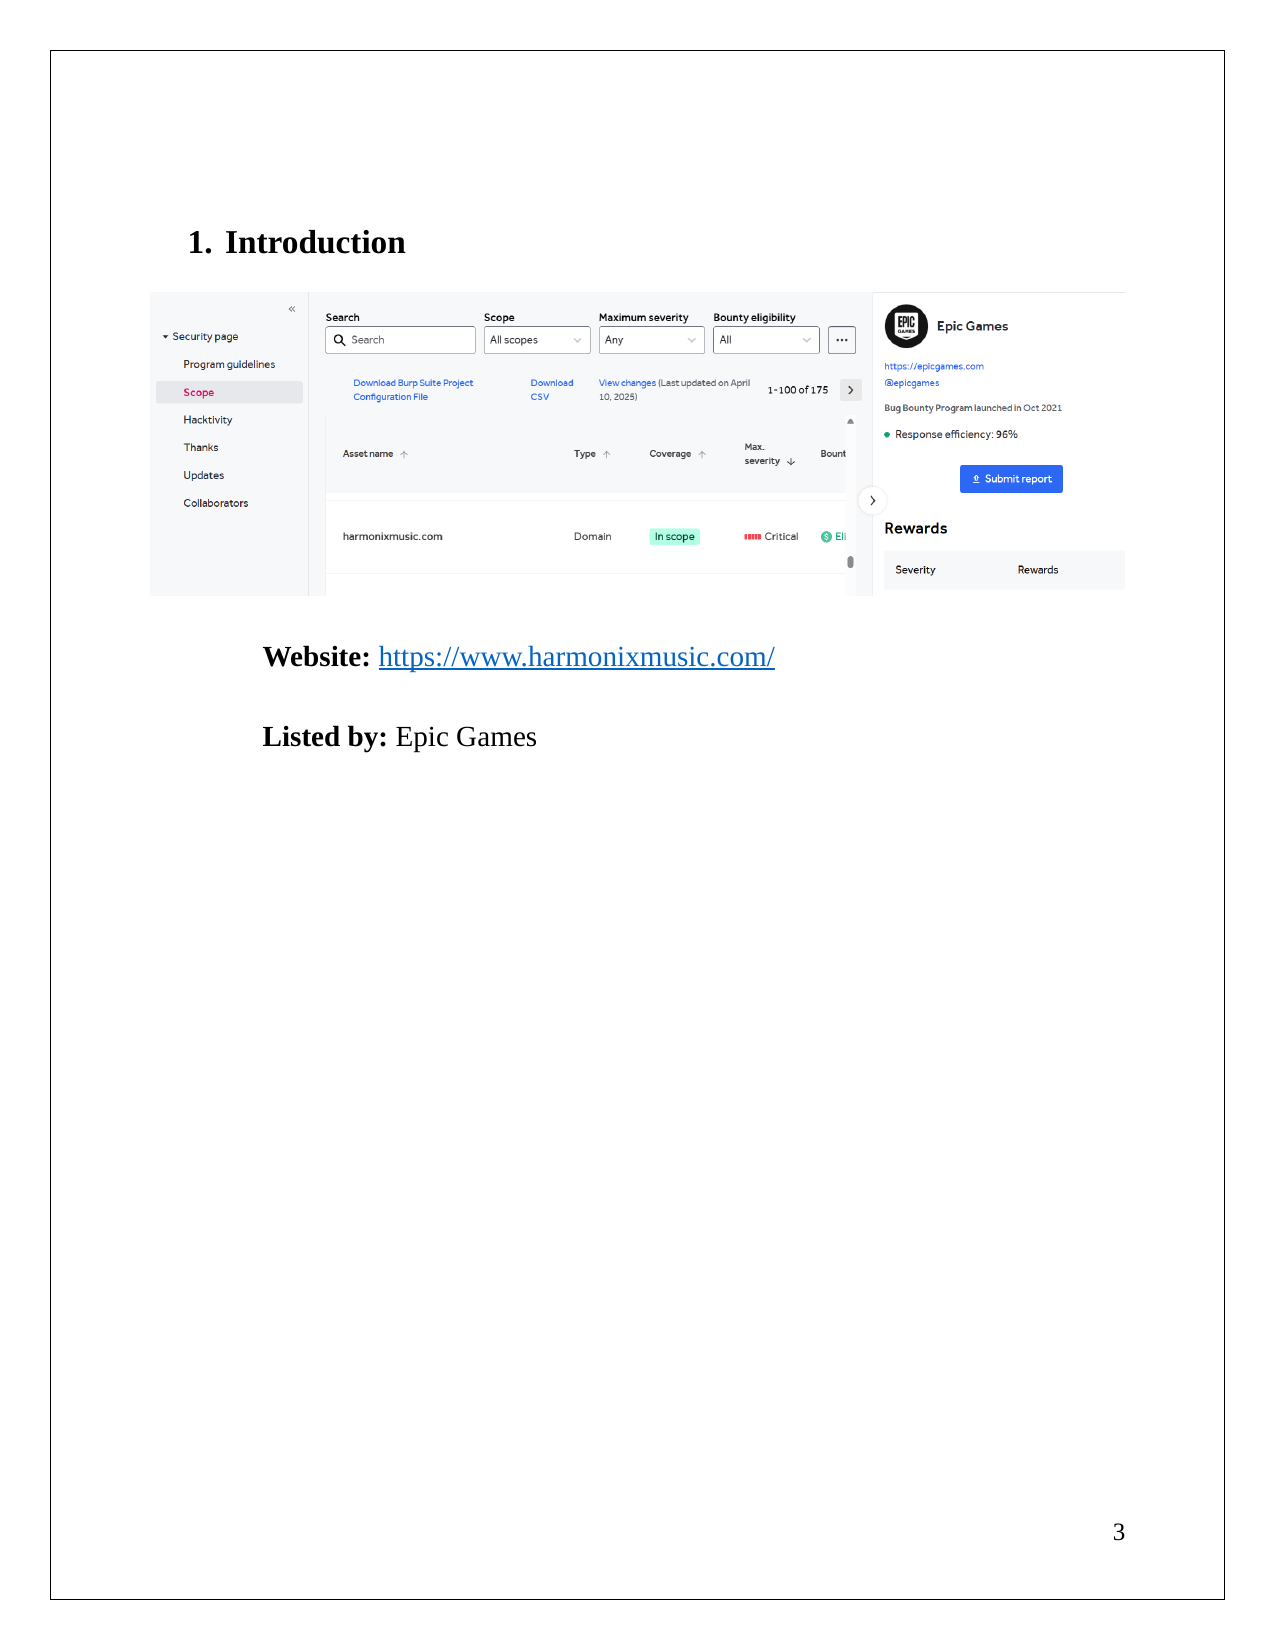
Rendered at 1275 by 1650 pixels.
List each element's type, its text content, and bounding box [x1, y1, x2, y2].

picture [150, 292, 1125, 596]
text Listed by: Epic Games [187, 719, 1125, 752]
subtitle Introduction [187, 222, 1125, 261]
text Website: https://www.harmonixmusic.com/ [187, 639, 1125, 673]
